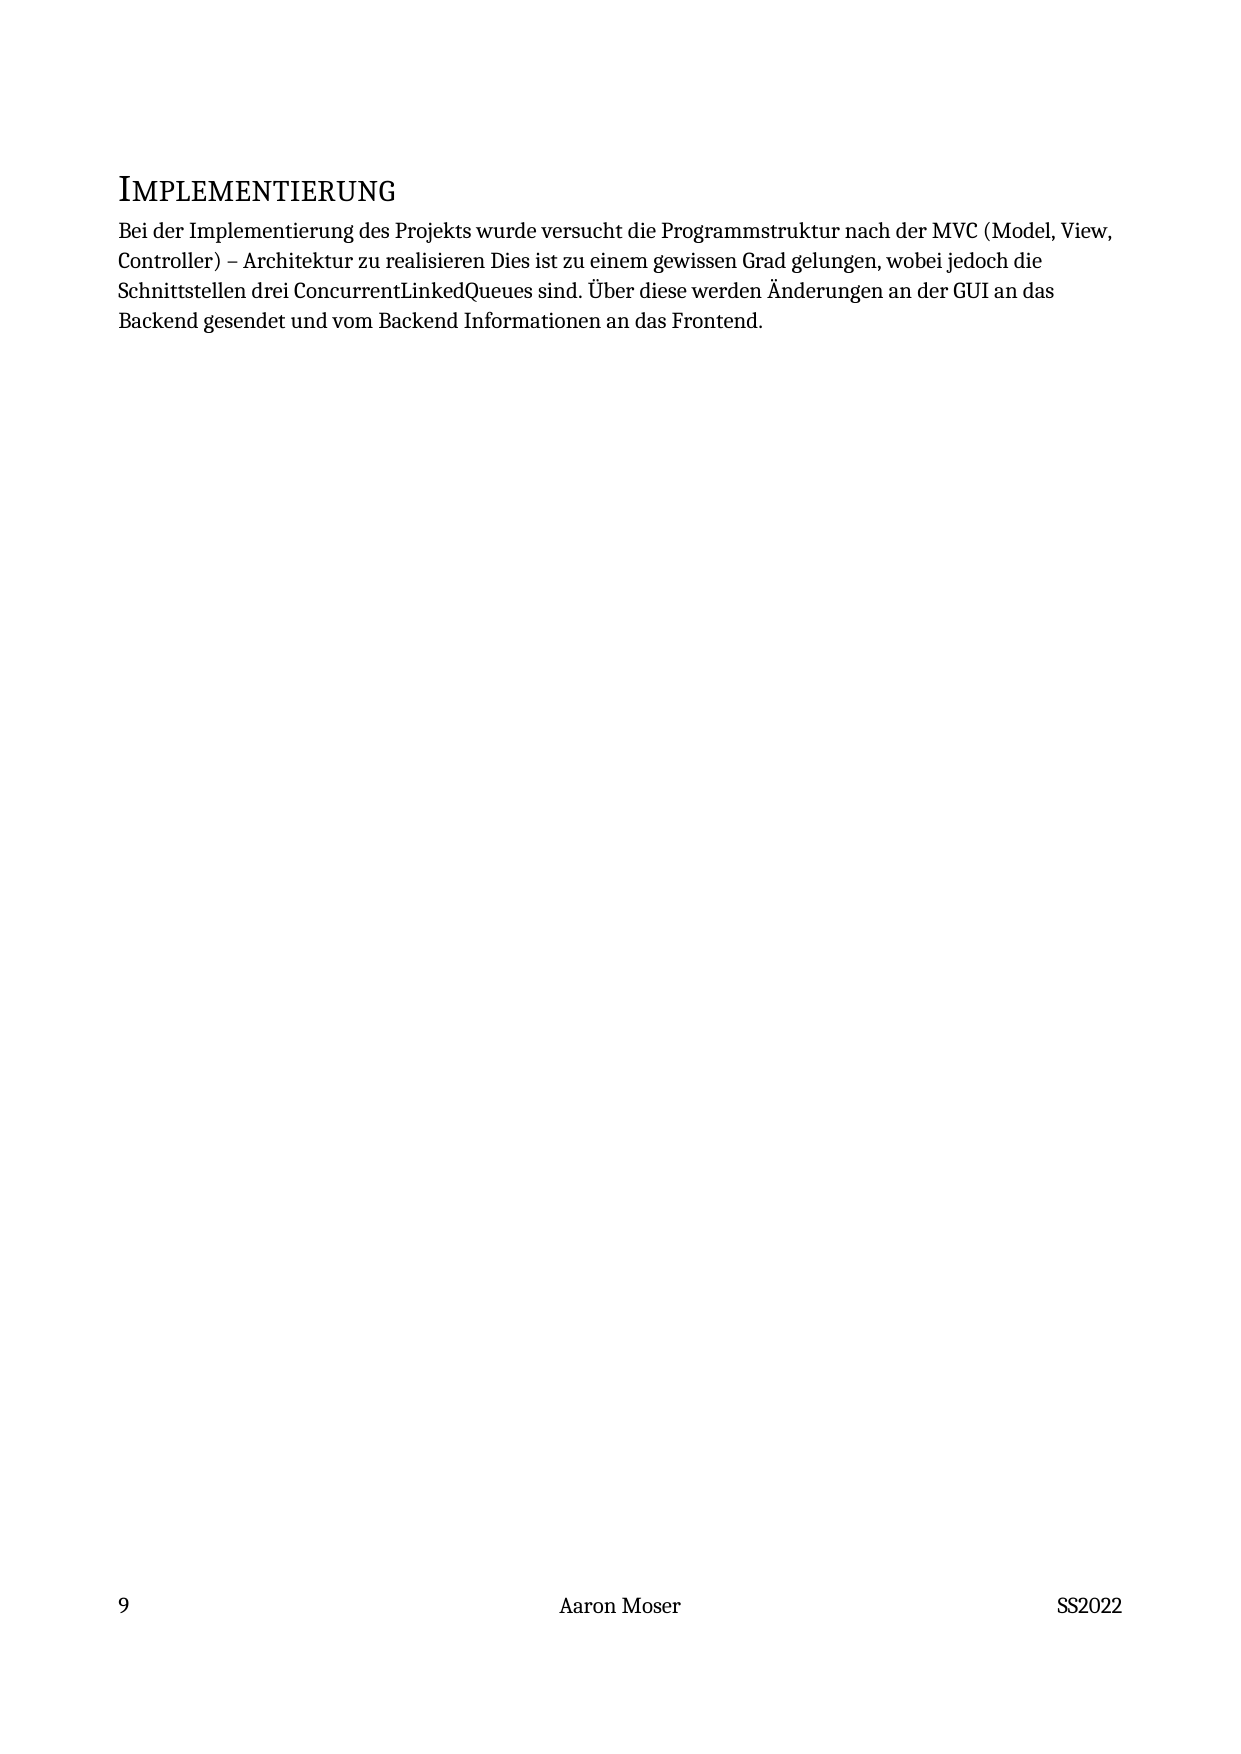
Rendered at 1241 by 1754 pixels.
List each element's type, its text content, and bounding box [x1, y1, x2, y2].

subtitle Implementierung [118, 168, 1122, 211]
text Bei der Implementierung des Projekts wurde versucht die Programmstruktur nach der MVC (Model, View, Controller) – Architektur zu realisieren Dies ist zu einem gewissen Grad gelungen, wobei jedoch die Schnittstellen drei ConcurrentLinkedQueues sind. Über diese werden Änderungen an der GUI an das Backend gesendet und vom Backend Informationen an das Frontend. [118, 218, 1122, 335]
